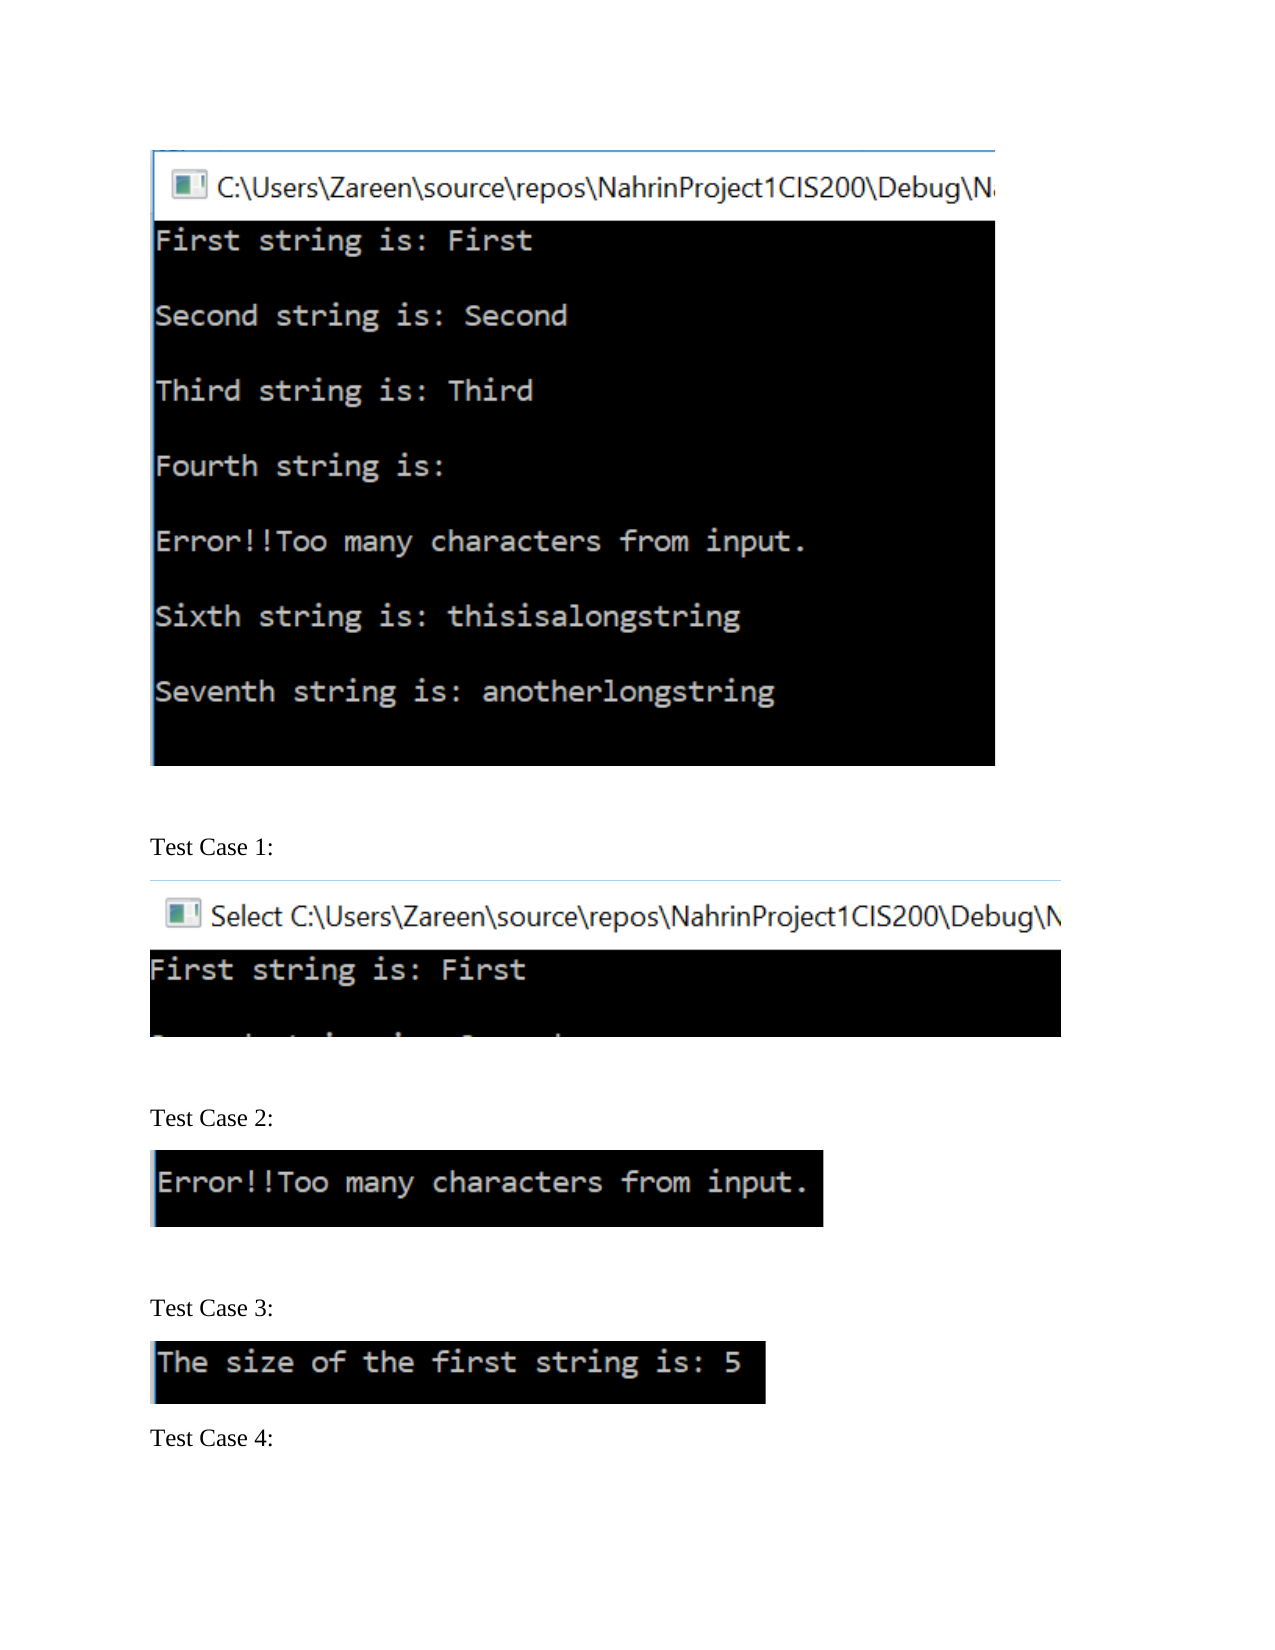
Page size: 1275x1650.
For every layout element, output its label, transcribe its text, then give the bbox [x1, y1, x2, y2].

text Test Case 3: [150, 1293, 1125, 1322]
text Test Case 2: [150, 1103, 1125, 1131]
text Test Case 4: [150, 1423, 1125, 1451]
picture [150, 150, 996, 766]
picture [150, 1341, 766, 1404]
picture [150, 880, 1061, 1037]
text Test Case 1: [150, 832, 1125, 861]
picture [150, 1150, 824, 1227]
